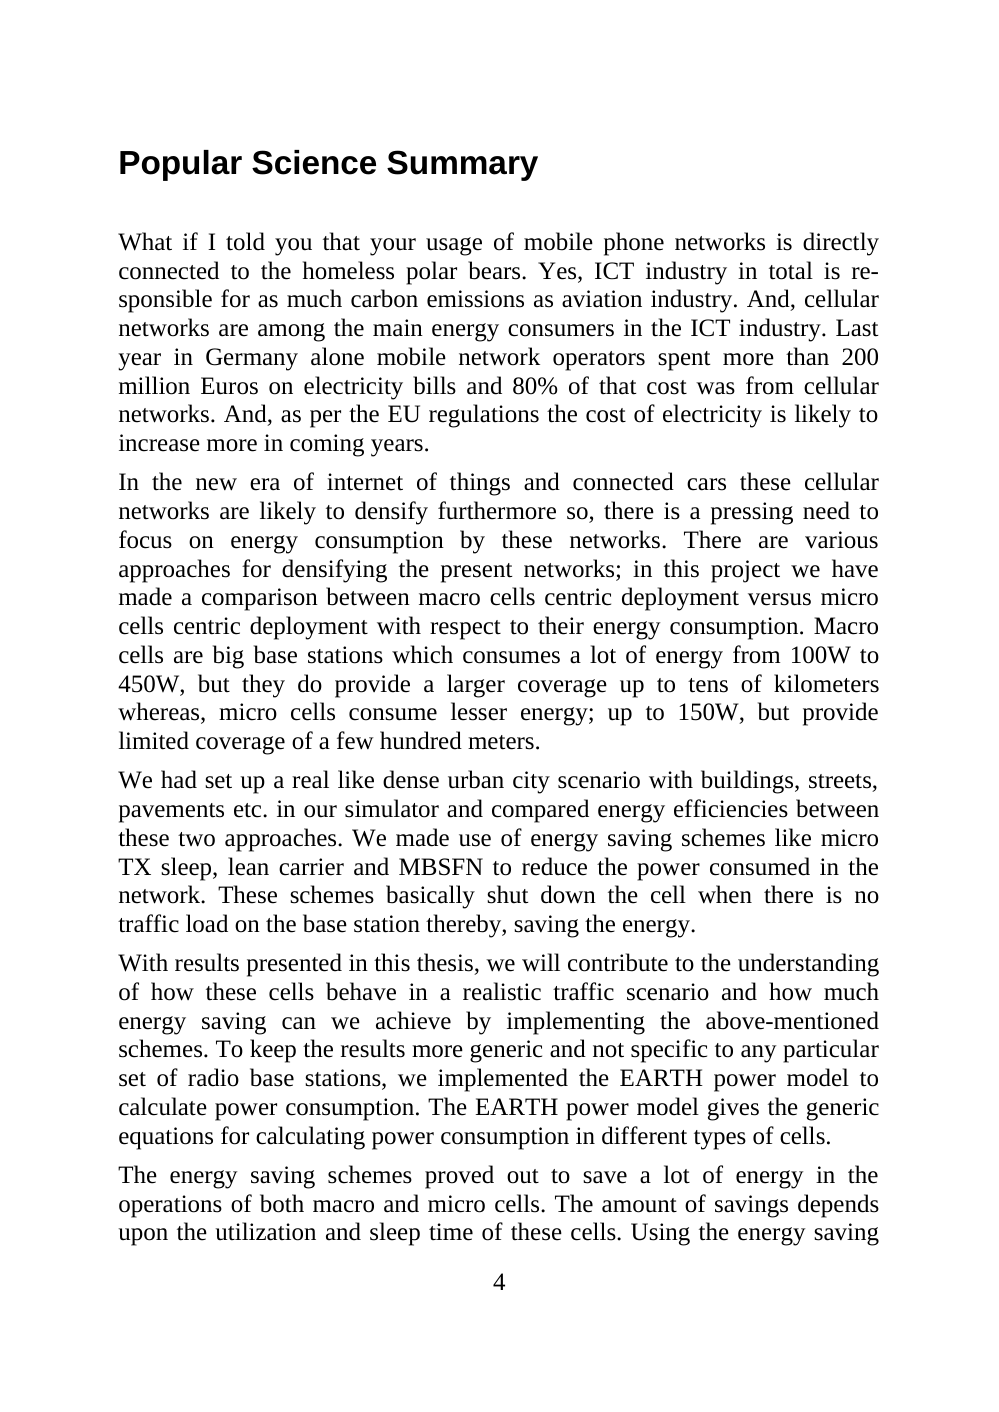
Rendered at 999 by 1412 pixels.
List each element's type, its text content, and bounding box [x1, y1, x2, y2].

text In the new era of internet of things and connected cars these cellular networks are likely to densify furthermore so, there is a pressing need to focus on energy consumption by these networks. There are various approaches for densifying the present networks; in this project we have made a comparison between macro cells centric deployment versus micro cells centric deployment with respect to their energy consumption. Macro cells are big base stations which consumes a lot of energy from 100W to 450W, but they do provide a larger coverage up to tens of kilometers whereas, micro cells consume lesser energy; up to 150W, but provide limited coverage of a few hundred meters. [118, 467, 880, 755]
text With results presented in this thesis, we will contribute to the understanding of how these cells behave in a realistic traffic scenario and how much energy saving can we achieve by implementing the above-mentioned schemes. To keep the results more generic and not specific to any particular set of radio base stations, we implemented the EARTH power model to calculate power consumption. The EARTH power model gives the generic equations for calculating power consumption in different types of cells. [118, 948, 880, 1149]
text What if I told you that your usage of mobile phone networks is directly connected to the homeless polar bears. Yes, ICT industry in total is re-sponsible for as much carbon emissions as aviation industry. And, cellular networks are among the main energy consumers in the ICT industry. Last year in Germany alone mobile network operators spent more than 200 million Euros on electricity bills and 80% of that cost was from cellular networks. And, as per the EU regulations the cost of electricity is likely to increase more in coming years. [118, 227, 880, 457]
subtitle Popular Science Summary [118, 143, 880, 182]
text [118, 1160, 880, 1246]
text We had set up a real like dense urban city scenario with buildings, streets, pavements etc. in our simulator and compared energy efficiencies between these two approaches. We made use of energy saving schemes like micro TX sleep, lean carrier and MBSFN to reduce the power consumed in the network. These schemes basically shut down the cell when there is no traffic load on the base station thereby, saving the energy. [118, 765, 880, 938]
